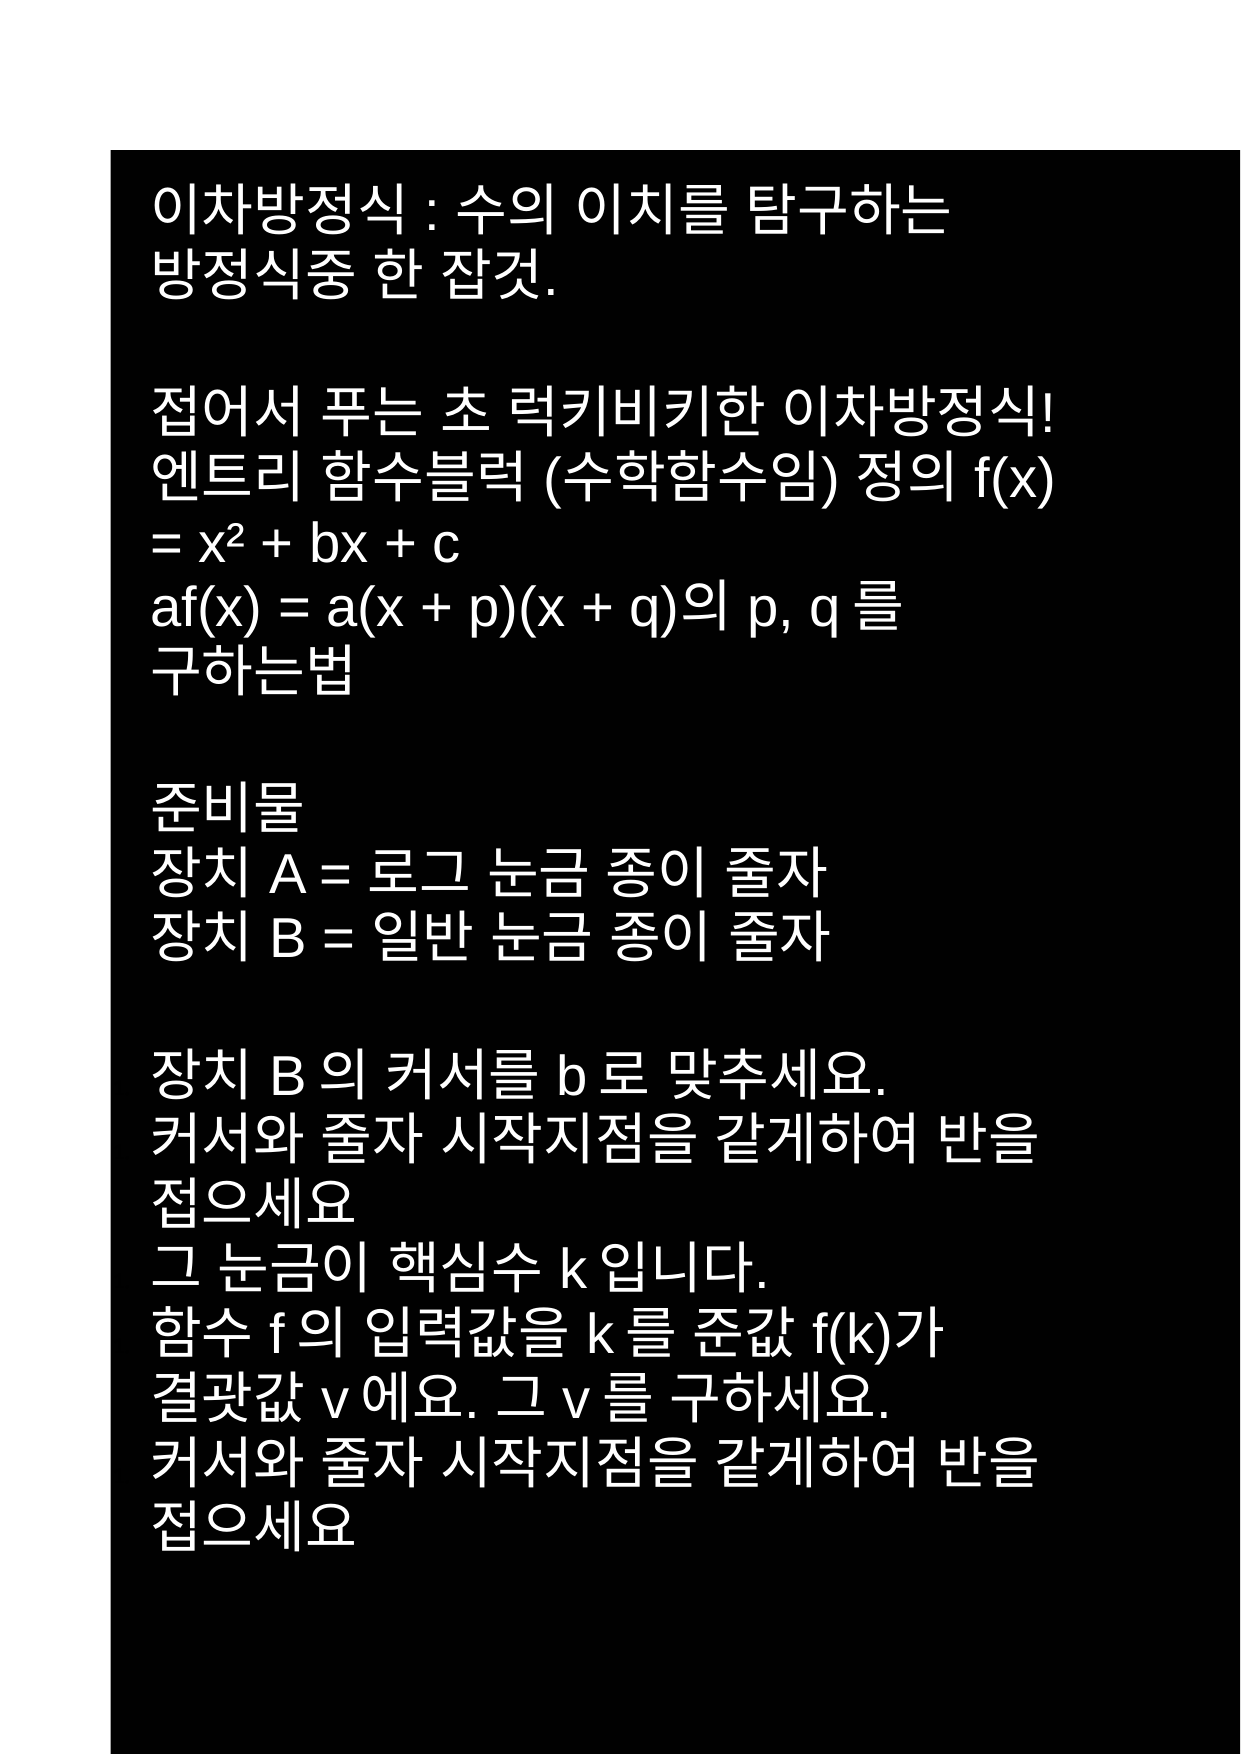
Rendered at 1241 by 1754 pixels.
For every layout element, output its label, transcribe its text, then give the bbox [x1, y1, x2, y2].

list 함수 f의 입력값을 k를 준값 f(k)가 결괏값 v에요. 그 v를 구하세요. [112, 1307, 1090, 1436]
text 접어서 푸는 초 럭키비키한 이차방정식! [150, 386, 1090, 451]
picture [110, 150, 1241, 1754]
list 장치 B의 커서를 b로 맞추세요. [112, 1048, 1090, 1113]
list 그 눈금이 핵심수 k입니다. [112, 1242, 1090, 1307]
text 장치 A = 로그 눈금 종이 줄자 [150, 846, 1090, 911]
list 커서와 줄자 시작지점을 같게하여 반을 접으세요 [112, 1113, 1090, 1242]
text 장치 B = 일반 눈금 종이 줄자 [150, 911, 1090, 976]
text 이차방정식 : 수의 이치를 탐구하는 방정식중 한 잡것. [150, 184, 1090, 313]
text 엔트리 함수블럭 (수학함수임) 정의 f(x) = x² + bx + c [150, 451, 1090, 580]
list 커서와 줄자 시작지점을 같게하여 반을 접으세요 [112, 1436, 1090, 1566]
text af(x) = a(x + p)(x + q)의 p, q를 구하는법 [150, 580, 1090, 709]
text 준비물 [150, 782, 1090, 846]
